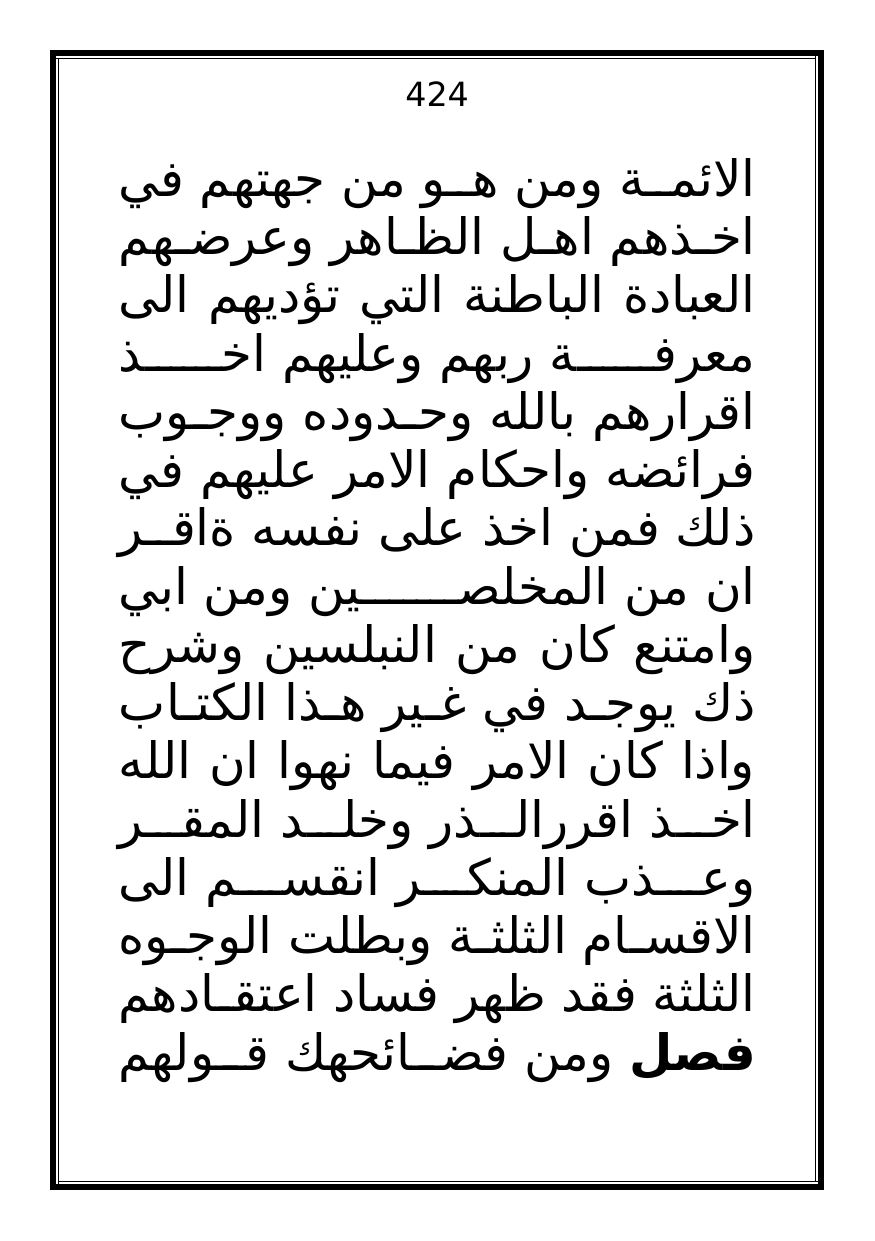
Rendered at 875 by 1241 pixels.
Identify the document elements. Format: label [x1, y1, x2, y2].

text [118, 150, 756, 1082]
